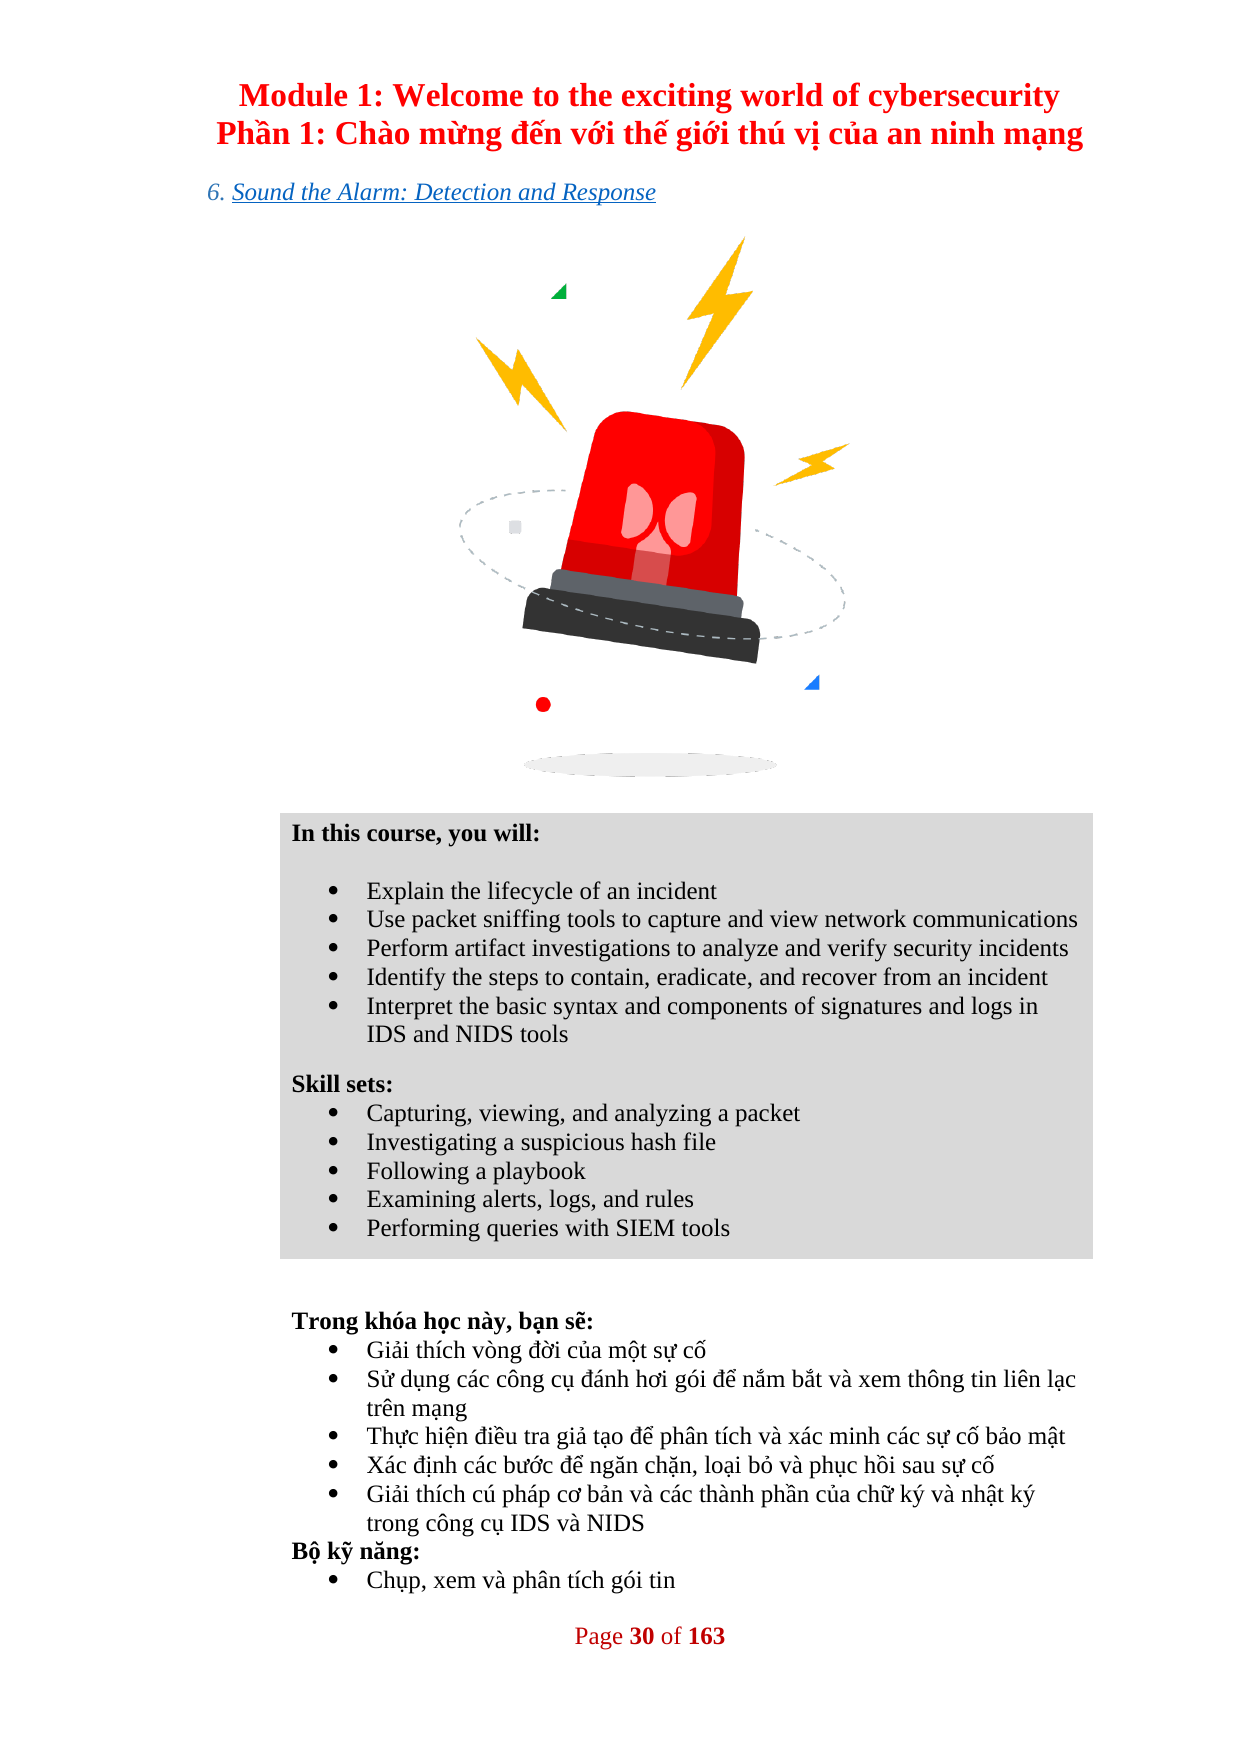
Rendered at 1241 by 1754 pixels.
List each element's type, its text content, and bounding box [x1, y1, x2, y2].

table_cell Skill sets: Capturing, viewing, and analyzing a packet Investigating a suspicious hash file Following a playbook Examining alerts, logs, and rules Performing queries with SIEM tools [280, 1053, 1093, 1259]
subtitle 6. Sound the Alarm: Detection and Response [207, 177, 1092, 205]
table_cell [280, 1536, 1093, 1621]
table_header Trong khóa học này, bạn sẽ: Giải thích vòng đời của một sự cố Sử dụng các công cụ đánh hơi gói để nắm bắt và xem thông tin liên lạc trên mạng Thực hiện điều tra giả tạo để phân tích và xác minh các sự cố bảo mật Xác định các bước để ngăn chặn, loại bỏ và phục hồi sau sự cố Giải thích cú pháp cơ bản và các thành phần của chữ ký và nhật ký trong công cụ IDS và NIDS [280, 1306, 1093, 1536]
table_header In this course, you will: Explain the lifecycle of an incident Use packet sniffing tools to capture and view network communications Perform artifact investigations to analyze and verify security incidents Identify the steps to contain, eradicate, and recover from an incident Interpret the basic syntax and components of signatures and logs in IDS and NIDS tools [280, 813, 1093, 1053]
picture [429, 224, 871, 795]
